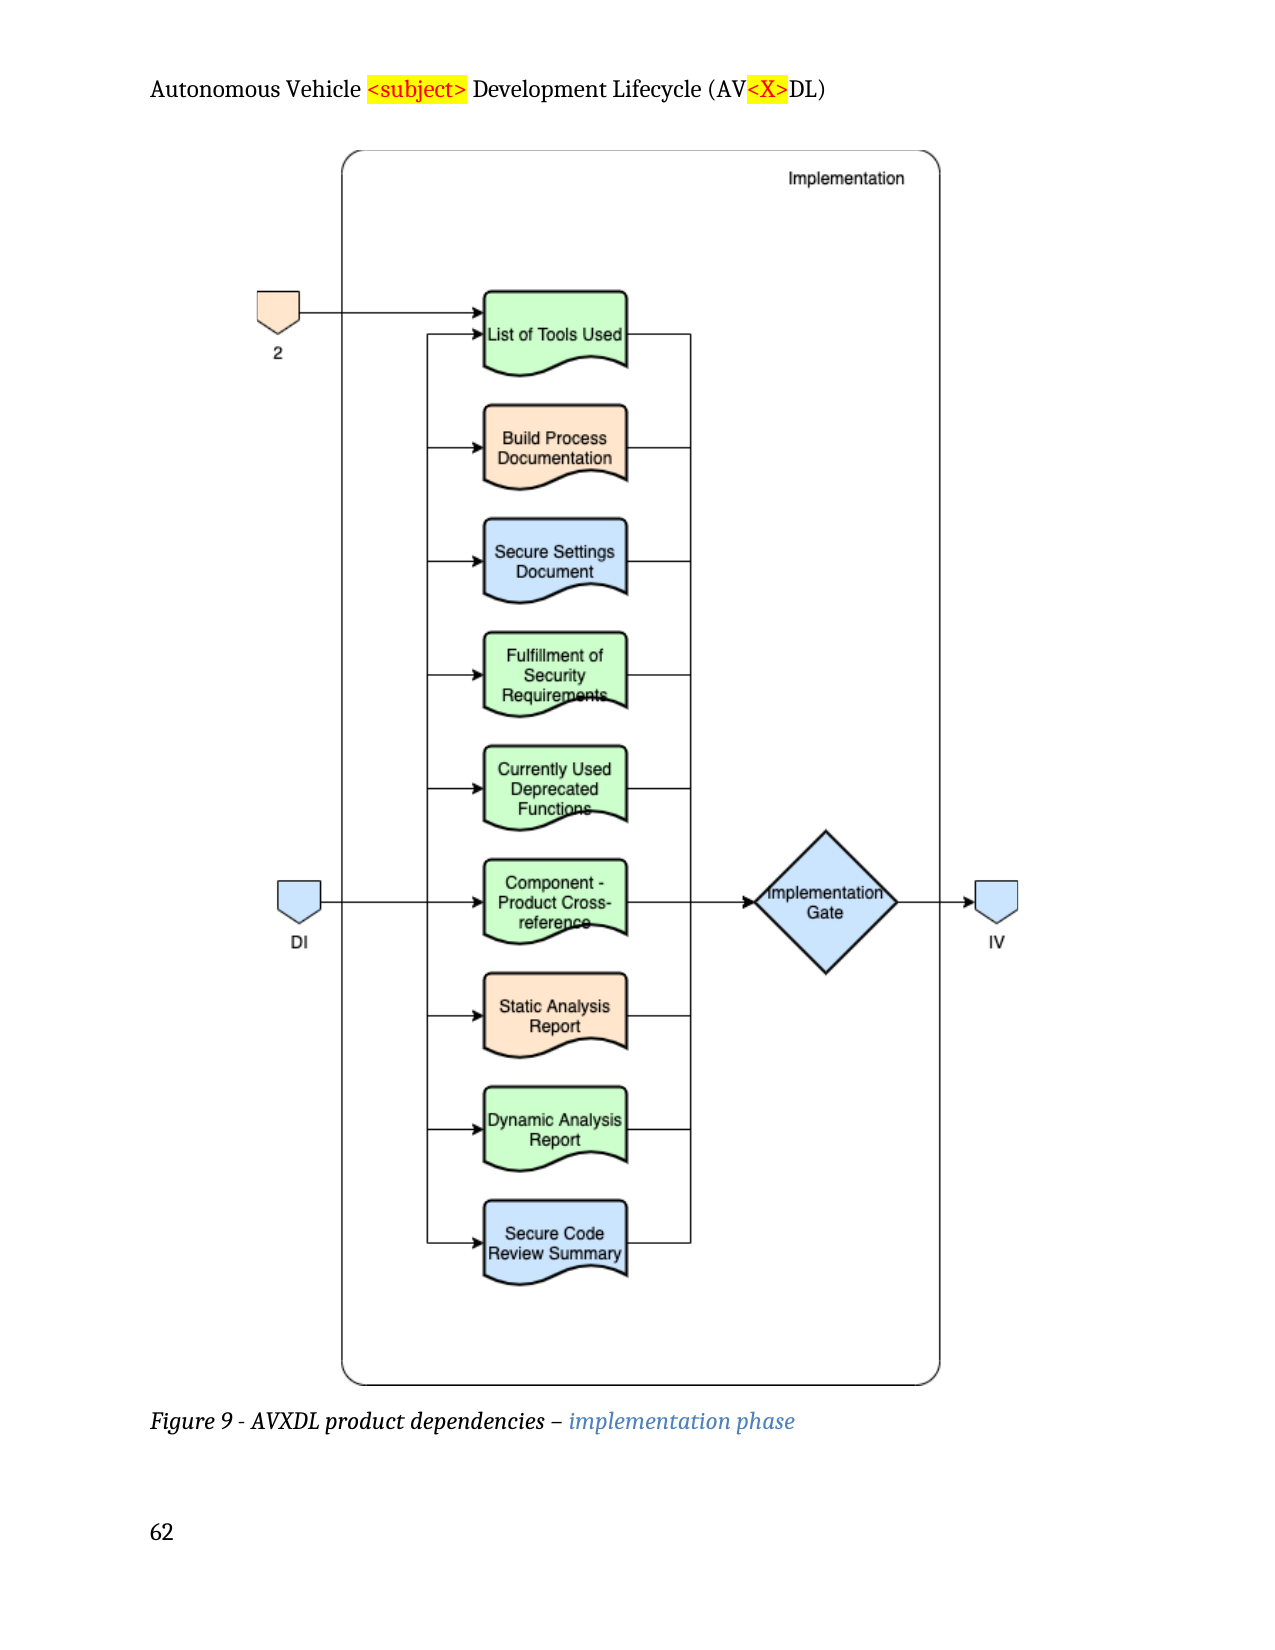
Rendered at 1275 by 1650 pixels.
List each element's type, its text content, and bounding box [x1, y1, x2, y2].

picture [256, 150, 1019, 1386]
